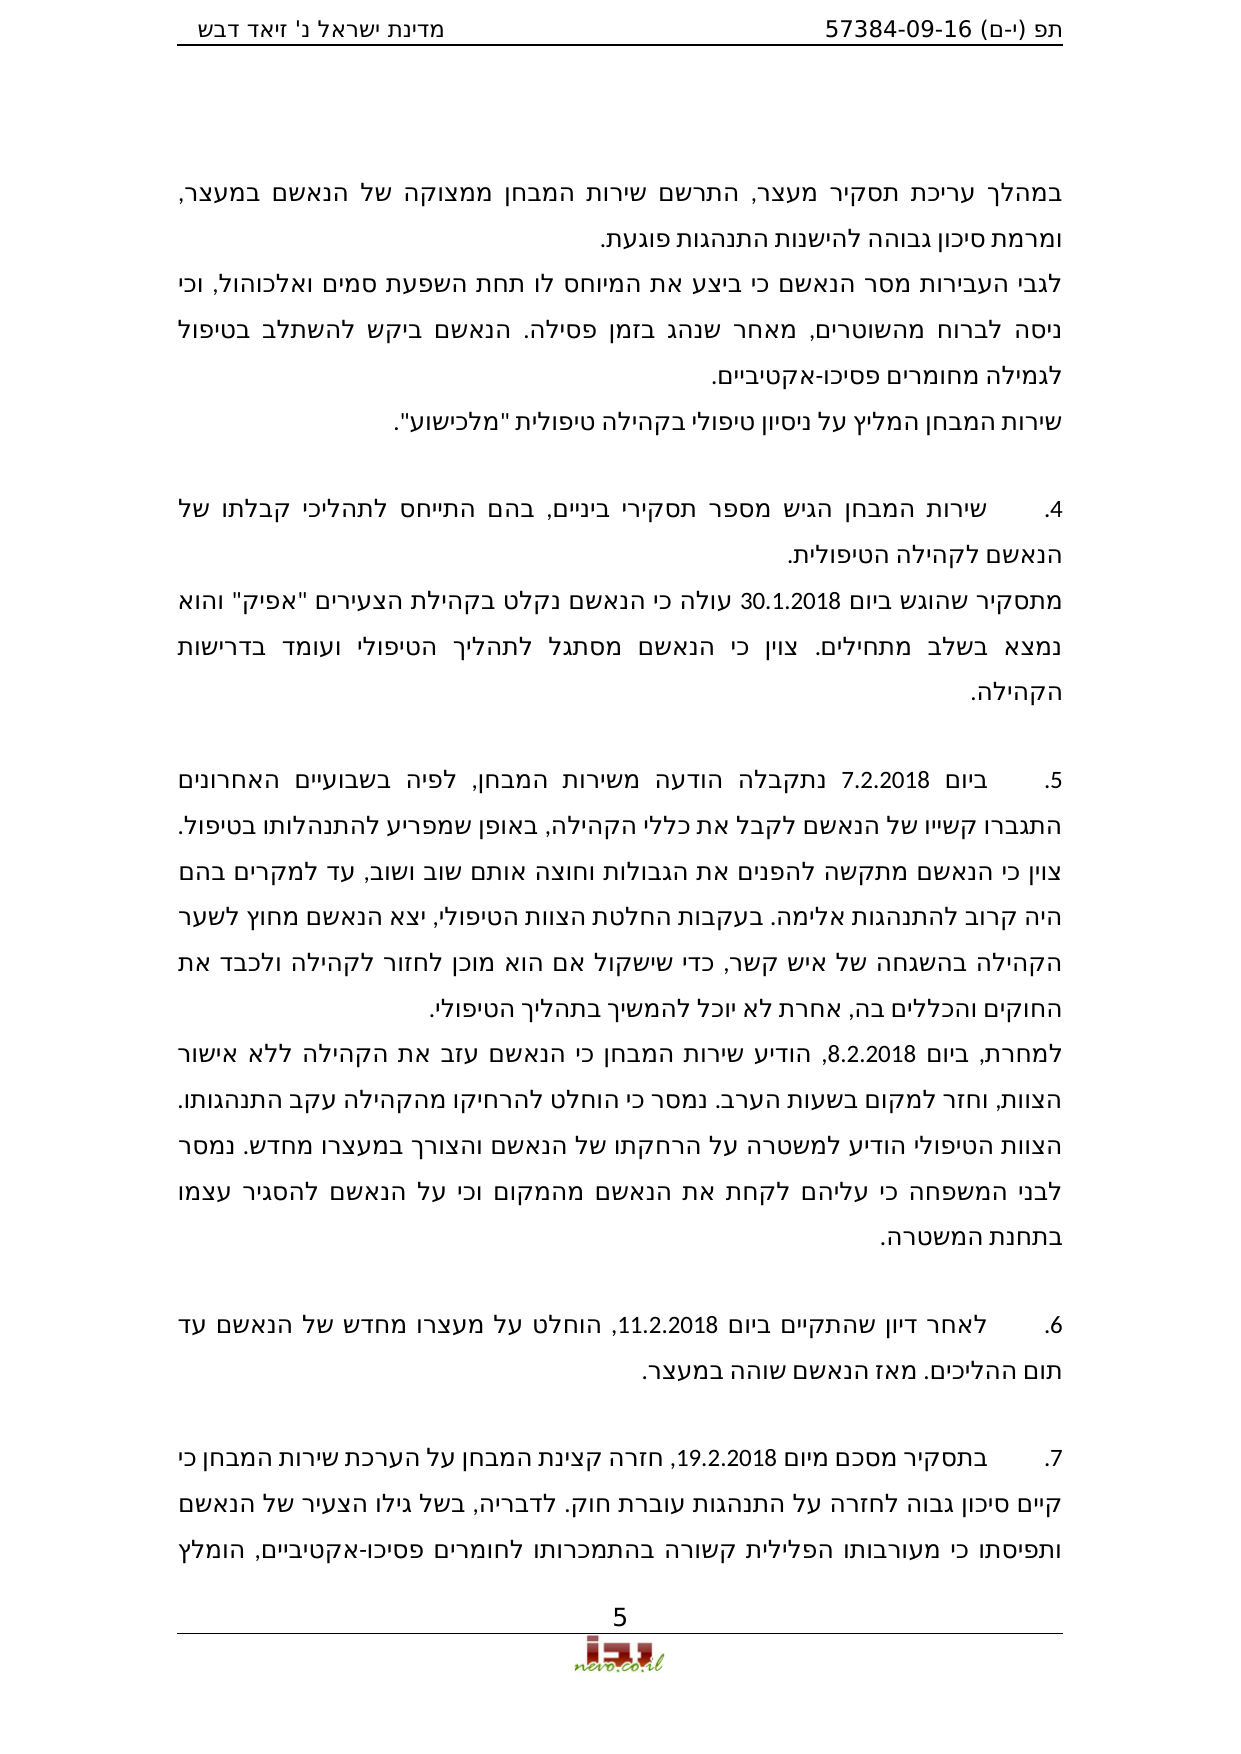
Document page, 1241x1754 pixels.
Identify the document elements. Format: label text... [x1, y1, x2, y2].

text לגבי העבירות מסר הנאשם כי ביצע את המיוחס לו תחת השפעת סמים ואלכוהול, וכי ניסה לברוח מהשוטרים, מאחר שנהג בזמן פסילה. הנאשם ביקש להשתלב בטיפול לגמילה מחומרים פסיכו-אקטיביים. [177, 269, 1063, 391]
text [177, 1443, 1063, 1564]
text 6. לאחר דיון שהתקיים ביום 11.2.2018, הוחלט על מעצרו מחדש של הנאשם עד תום ההליכים. מאז הנאשם שוהה במעצר. [177, 1309, 1063, 1385]
text במהלך עריכת תסקיר מעצר, התרשם שירות המבחן ממצוקה של הנאשם במעצר, ומרמת סיכון גבוהה להישנות התנהגות פוגעת. [177, 177, 1063, 253]
text 4. שירות המבחן הגיש מספר תסקירי ביניים, בהם התייחס לתהליכי קבלתו של הנאשם לקהילה הטיפולית. [177, 493, 1063, 570]
text שירות המבחן המליץ על ניסיון טיפולי בקהילה טיפולית "מלכישוע". [177, 406, 1063, 436]
text למחרת, ביום 8.2.2018, הודיע שירות המבחן כי הנאשם עזב את הקהילה ללא אישור הצוות, וחזר למקום בשעות הערב. נמסר כי הוחלט להרחיקו מהקהילה עקב התנהגותו. הצוות הטיפולי הודיע למשטרה על הרחקתו של הנאשם והצורך במעצרו מחדש. נמסר לבני המשפחה כי עליהם לקחת את הנאשם מהמקום וכי על הנאשם להסגיר עצמו בתחנת המשטרה. [177, 1038, 1063, 1252]
text 5. ביום 7.2.2018 נתקבלה הודעה משירות המבחן, לפיה בשבועיים האחרונים התגברו קשייו של הנאשם לקבל את כללי הקהילה, באופן שמפריע להתנהלותו בטיפול. צוין כי הנאשם מתקשה להפנים את הגבולות וחוצה אותם שוב ושוב, עד למקרים בהם היה קרוב להתנהגות אלימה. בעקבות החלטת הצוות הטיפולי, יצא הנאשם מחוץ לשער הקהילה בהשגחה של איש קשר, כדי שישקול אם הוא מוכן לחזור לקהילה ולכבד את החוקים והכללים בה, אחרת לא יוכל להמשיך בתהליך הטיפולי. [177, 764, 1063, 1023]
text מתסקיר שהוגש ביום 30.1.2018 עולה כי הנאשם נקלט בקהילת הצעירים "אפיק" והוא נמצא בשלב מתחילים. צוין כי הנאשם מסתגל לתהליך הטיפולי ועומד בדרישות הקהילה. [177, 585, 1063, 707]
picture [574, 1635, 666, 1673]
